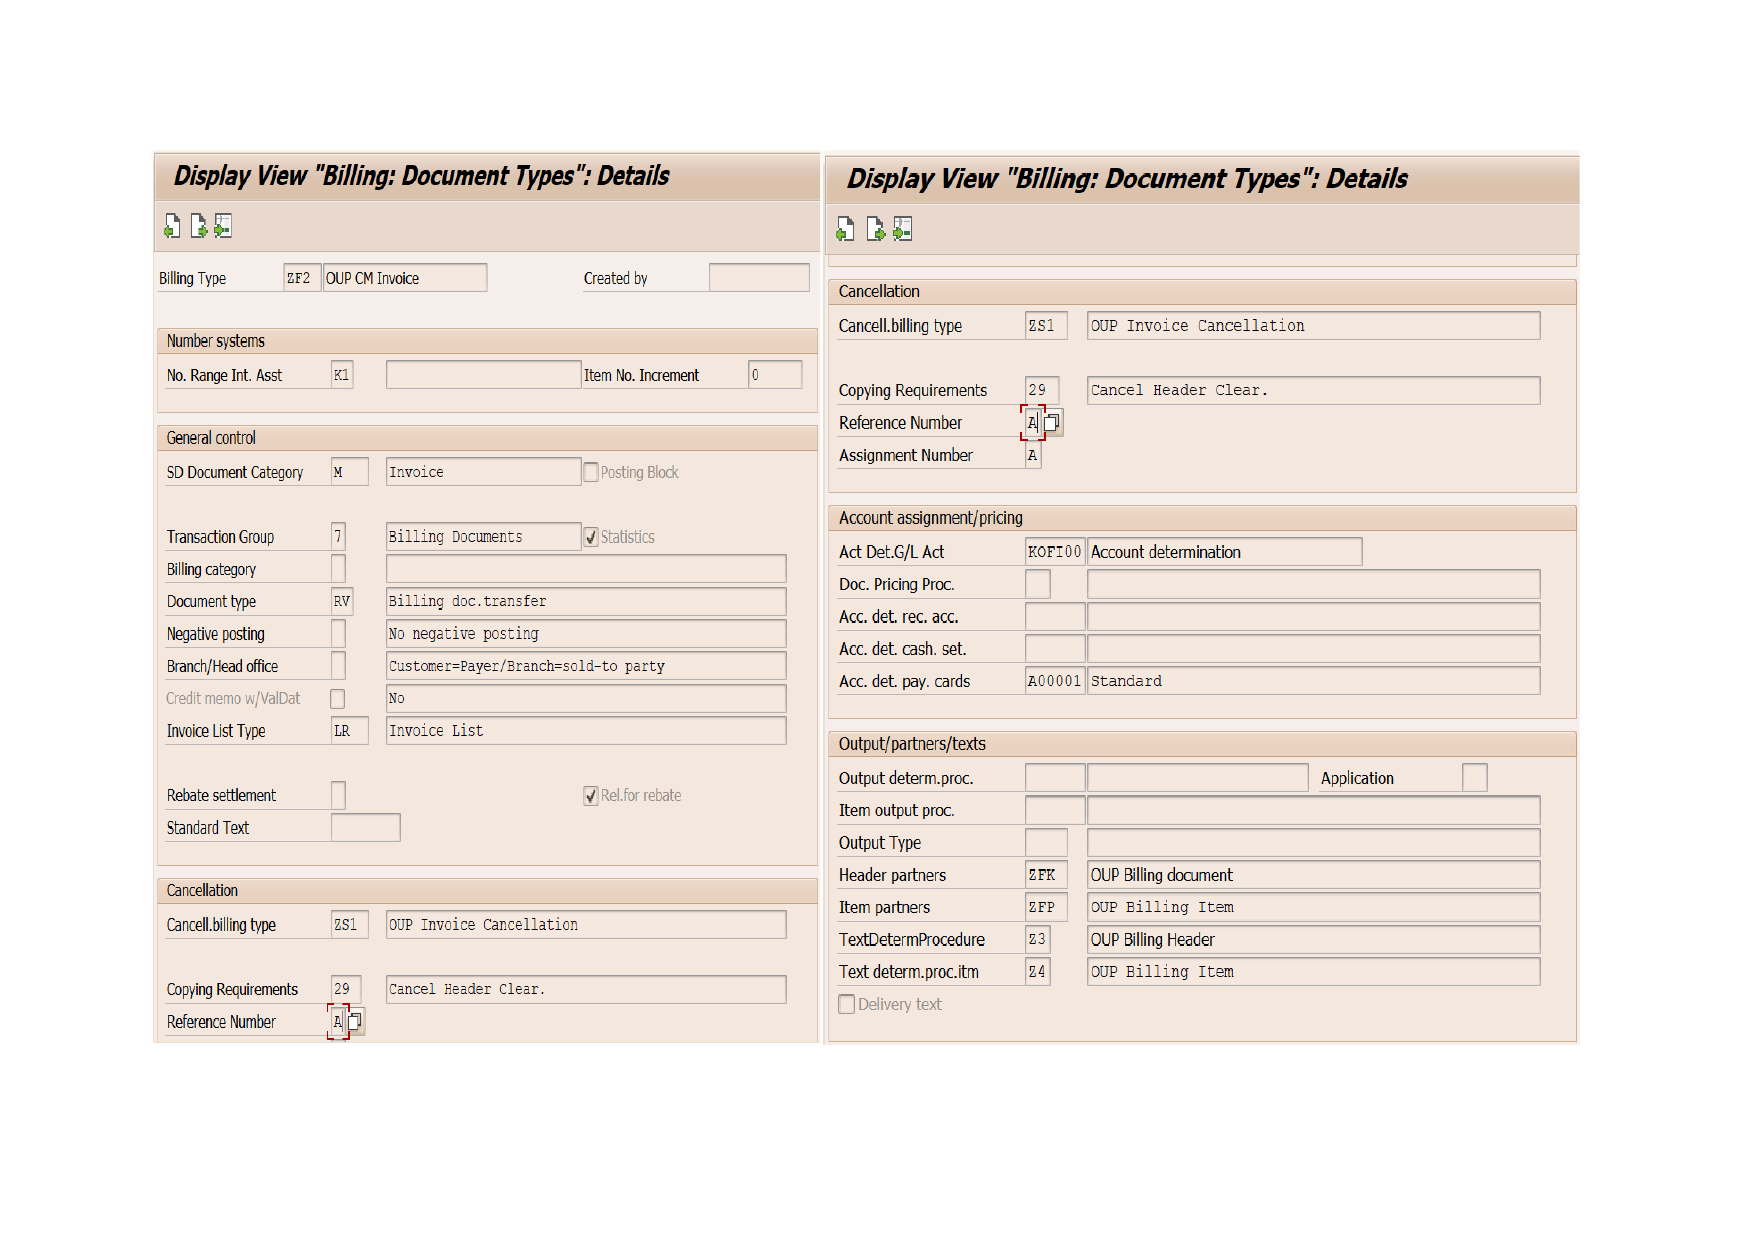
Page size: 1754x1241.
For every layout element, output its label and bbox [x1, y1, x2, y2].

picture [150, 150, 1580, 1045]
